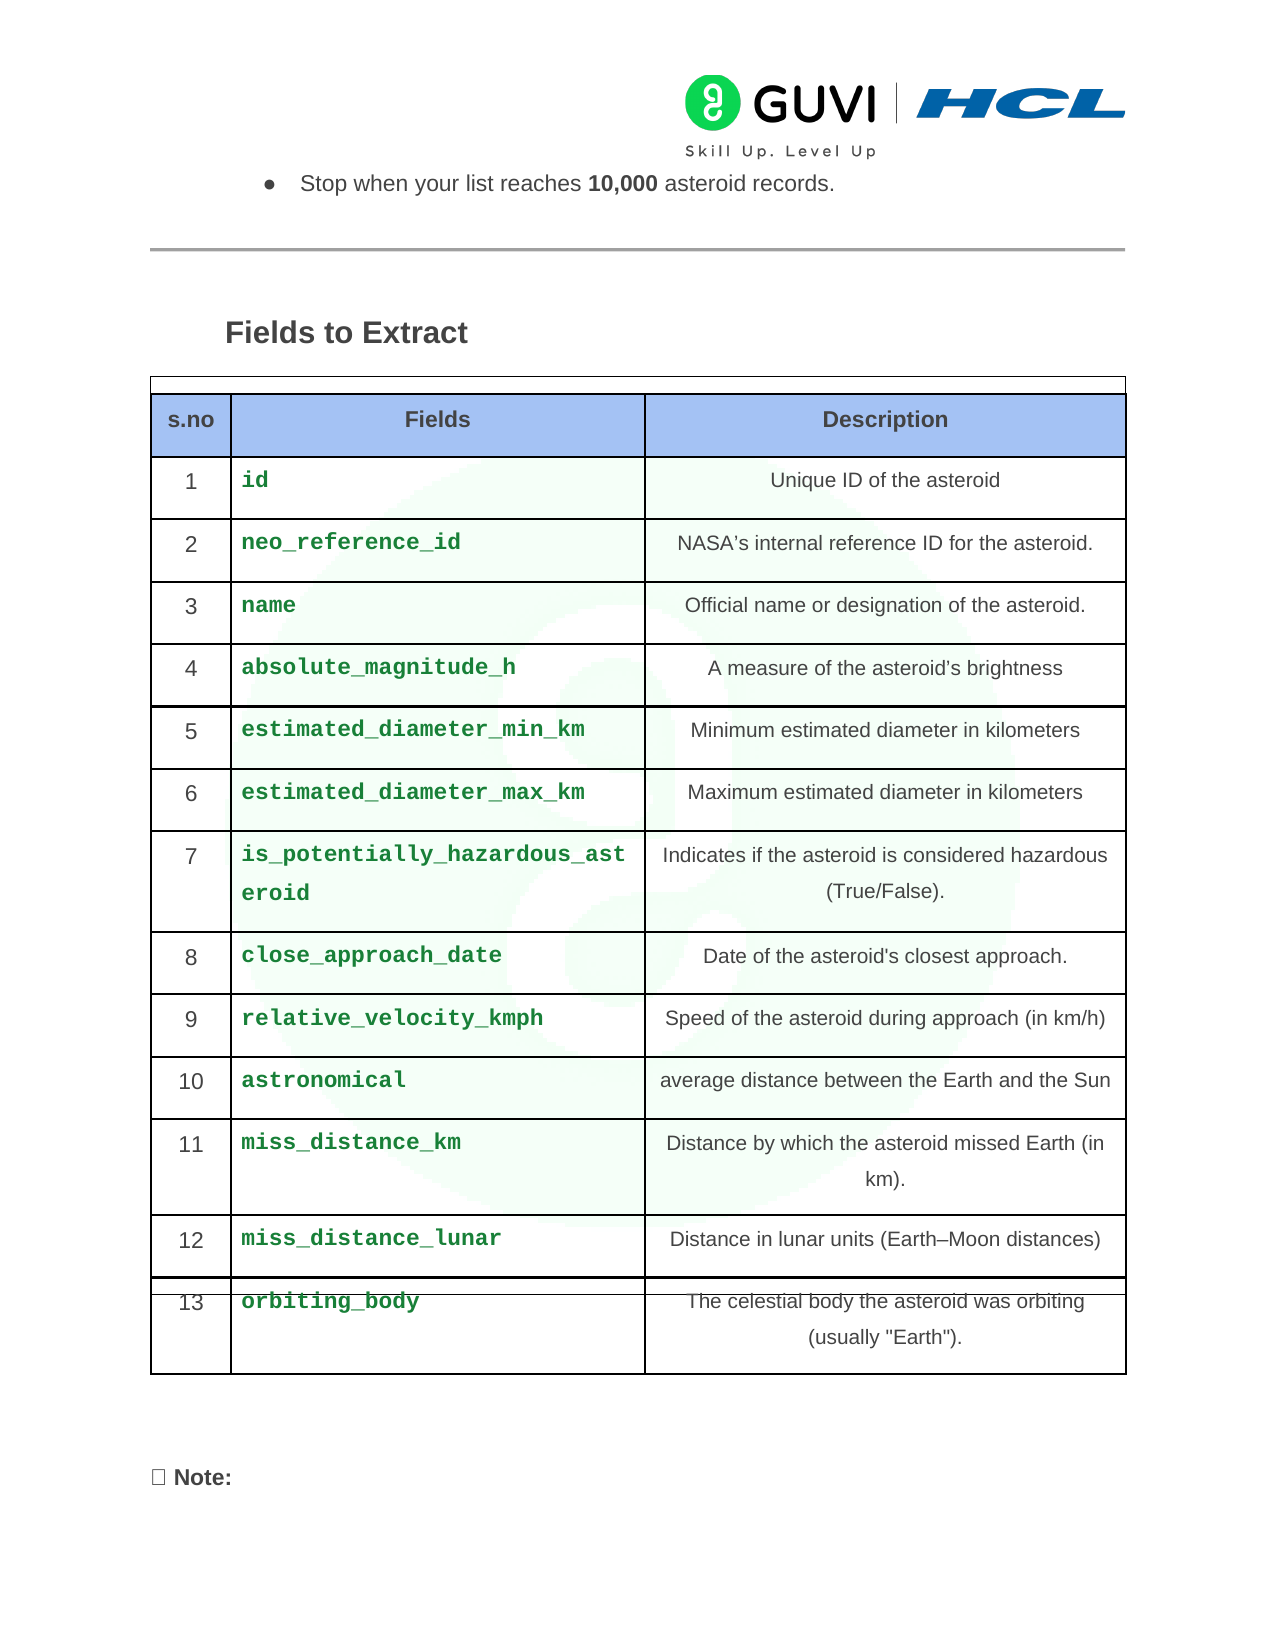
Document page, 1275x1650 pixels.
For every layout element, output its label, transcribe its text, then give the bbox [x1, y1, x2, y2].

table_cell 7 [152, 832, 230, 931]
table_cell 8 [152, 933, 230, 993]
text 🔁 Note: [150, 1464, 1125, 1490]
table_cell 12 [152, 1216, 230, 1276]
table_cell name [232, 583, 644, 643]
table_cell estimated_diameter_min_km [232, 708, 644, 768]
picture [685, 75, 1125, 167]
table_cell Maximum estimated diameter in kilometers [646, 770, 1125, 830]
table_cell Unique ID of the asteroid [646, 458, 1125, 518]
table_cell 3 [152, 583, 230, 643]
table_header Description [646, 395, 1125, 456]
table_cell Distance in lunar units (Earth–Moon distances) [646, 1216, 1125, 1276]
table_cell 6 [152, 770, 230, 830]
table_cell 11 [152, 1120, 230, 1214]
table_header Fields [232, 395, 644, 456]
table_header s.no [152, 395, 230, 456]
table_cell neo_reference_id [232, 520, 644, 581]
list Stop when your list reaches 10,000 asteroid records. [262, 170, 1125, 197]
table_cell 10 [152, 1058, 230, 1118]
table_cell The celestial body the asteroid was orbiting (usually "Earth"). [646, 1279, 1125, 1372]
table_cell Distance by which the asteroid missed Earth (in km). [646, 1120, 1125, 1214]
table_cell Official name or designation of the asteroid. [646, 583, 1125, 643]
table_cell is_potentially_hazardous_asteroid [232, 832, 644, 931]
table_cell Speed of the asteroid during approach (in km/h) [646, 995, 1125, 1056]
table_cell absolute_magnitude_h [232, 645, 644, 705]
table_cell 9 [152, 995, 230, 1056]
table_cell orbiting_body [232, 1279, 644, 1372]
table_cell 1 [152, 458, 230, 518]
table_cell A measure of the asteroid’s brightness [646, 645, 1125, 705]
table_cell NASA’s internal reference ID for the asteroid. [646, 520, 1125, 581]
table_cell estimated_diameter_max_km [232, 770, 644, 830]
text Fields to Extract [150, 314, 1125, 350]
table_cell Date of the asteroid's closest approach. [646, 933, 1125, 993]
table_cell id [232, 458, 644, 518]
table_cell Minimum estimated diameter in kilometers [646, 708, 1125, 768]
table_cell 4 [152, 645, 230, 705]
table_cell Indicates if the asteroid is considered hazardous (True/False). [646, 832, 1125, 931]
table_cell relative_velocity_kmph [232, 995, 644, 1056]
table_cell astronomical [232, 1058, 644, 1118]
table_cell 5 [152, 708, 230, 768]
table_cell 2 [152, 520, 230, 581]
table_cell close_approach_date [232, 933, 644, 993]
table_cell 13 [152, 1279, 230, 1372]
table_cell average distance between the Earth and the Sun [646, 1058, 1125, 1118]
table_cell miss_distance_lunar [232, 1216, 644, 1276]
table_cell miss_distance_km [232, 1120, 644, 1214]
